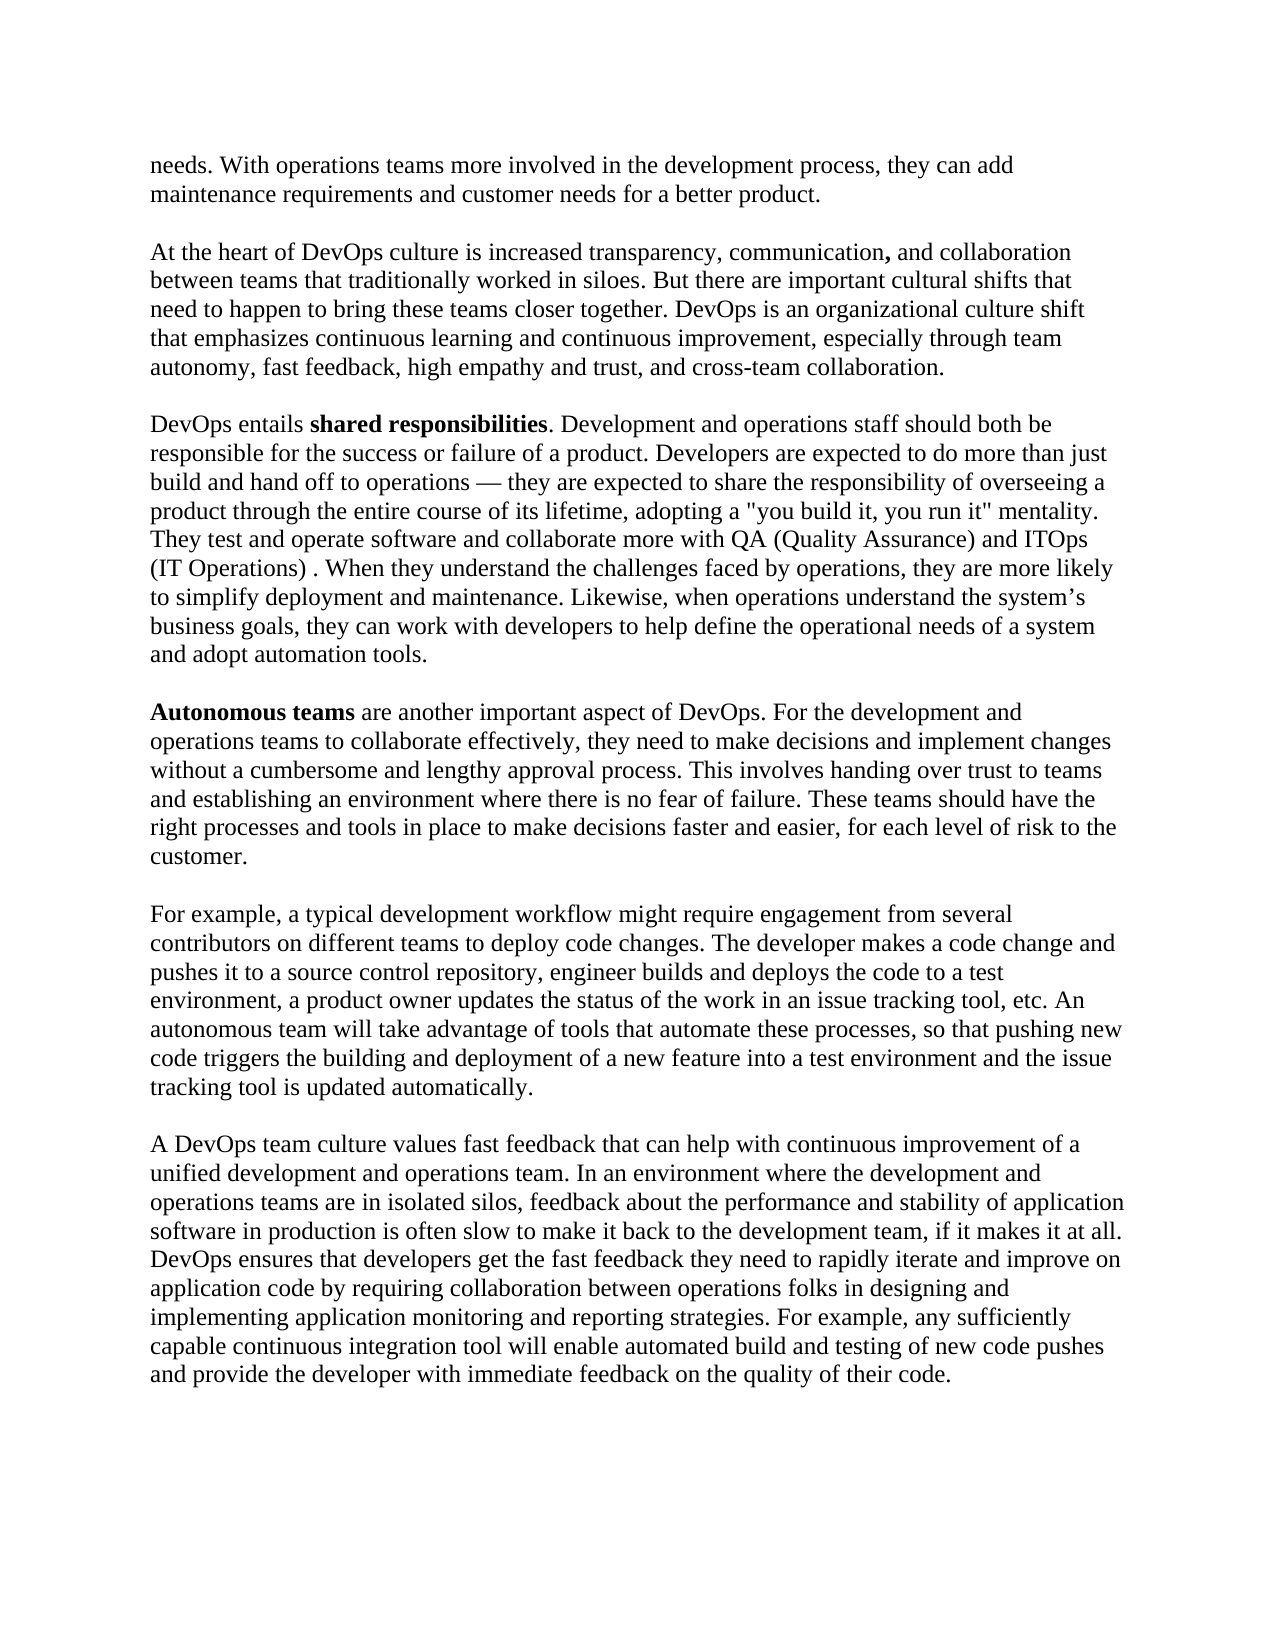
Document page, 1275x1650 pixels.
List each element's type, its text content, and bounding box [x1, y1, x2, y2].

text DevOps entails shared responsibilities. Development and operations staff should both be responsible for the success or failure of a product. Developers are expected to do more than just build and hand off to operations — they are expected to share the responsibility of overseeing a product through the entire course of its lifetime, adopting a "you build it, you run it" mentality. They test and operate software and collaborate more with QA (Quality Assurance) and ITOps (IT Operations) . When they understand the challenges faced by operations, they are more likely to simplify deployment and maintenance. Likewise, when operations understand the system’s business goals, they can work with developers to help define the operational needs of a system and adopt automation tools. [150, 409, 1125, 668]
text For example, a typical development workflow might require engagement from several contributors on different teams to deploy code changes. The developer makes a code change and pushes it to a source control repository, engineer builds and deploys the code to a test environment, a product owner updates the status of the work in an issue tracking tool, etc. An autonomous team will take advantage of tools that automate these processes, so that pushing new code triggers the building and deployment of a new feature into a test environment and the issue tracking tool is updated automatically. [150, 899, 1125, 1100]
text At the heart of DevOps culture is increased transparency, communication, and collaboration between teams that traditionally worked in siloes. But there are important cultural shifts that need to happen to bring these teams closer together. DevOps is an organizational culture shift that emphasizes continuous learning and continuous improvement, especially through team autonomy, fast feedback, high empathy and trust, and cross-team collaboration. [150, 237, 1125, 380]
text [150, 150, 1125, 207]
text Autonomous teams are another important aspect of DevOps. For the development and operations teams to collaborate effectively, they need to make decisions and implement changes without a cumbersome and lengthy approval process. This involves handing over trust to teams and establishing an environment where there is no fear of failure. These teams should have the right processes and tools in place to make decisions faster and easier, for each level of risk to the customer. [150, 697, 1125, 870]
text A DevOps team culture values fast feedback that can help with continuous improvement of a unified development and operations team. In an environment where the development and operations teams are in isolated silos, feedback about the performance and stability of application software in production is often slow to make it back to the development team, if it makes it at all. DevOps ensures that developers get the fast feedback they need to rapidly iterate and improve on application code by requiring collaboration between operations folks in designing and implementing application monitoring and reporting strategies. For example, any sufficiently capable continuous integration tool will enable automated build and testing of new code pushes and provide the developer with immediate feedback on the quality of their code. [150, 1129, 1125, 1388]
